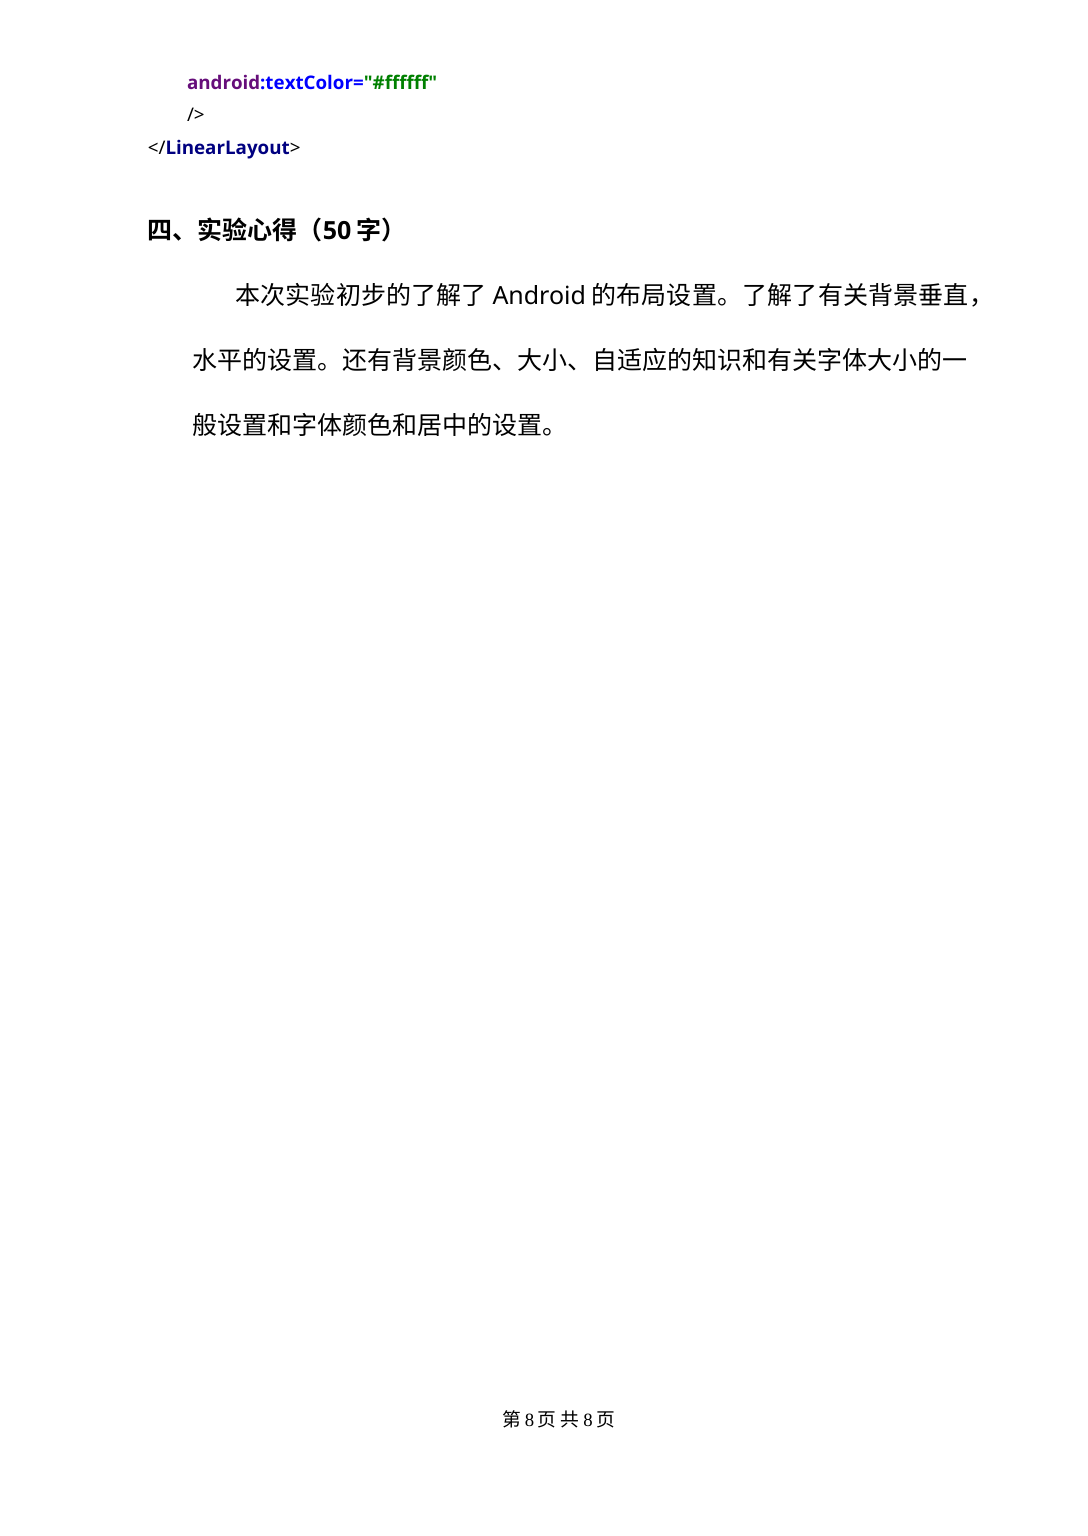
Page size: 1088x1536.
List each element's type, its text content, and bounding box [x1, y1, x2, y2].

text 实验心得（50字） [148, 196, 969, 261]
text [148, 66, 969, 163]
list 本次实验初步的了解了Android的布局设置。了解了有关背景垂直，水平的设置。还有背景颜色、大小、自适应的知识和有关字体大小的一般设置和字体颜色和居中的设置。 [192, 261, 969, 456]
